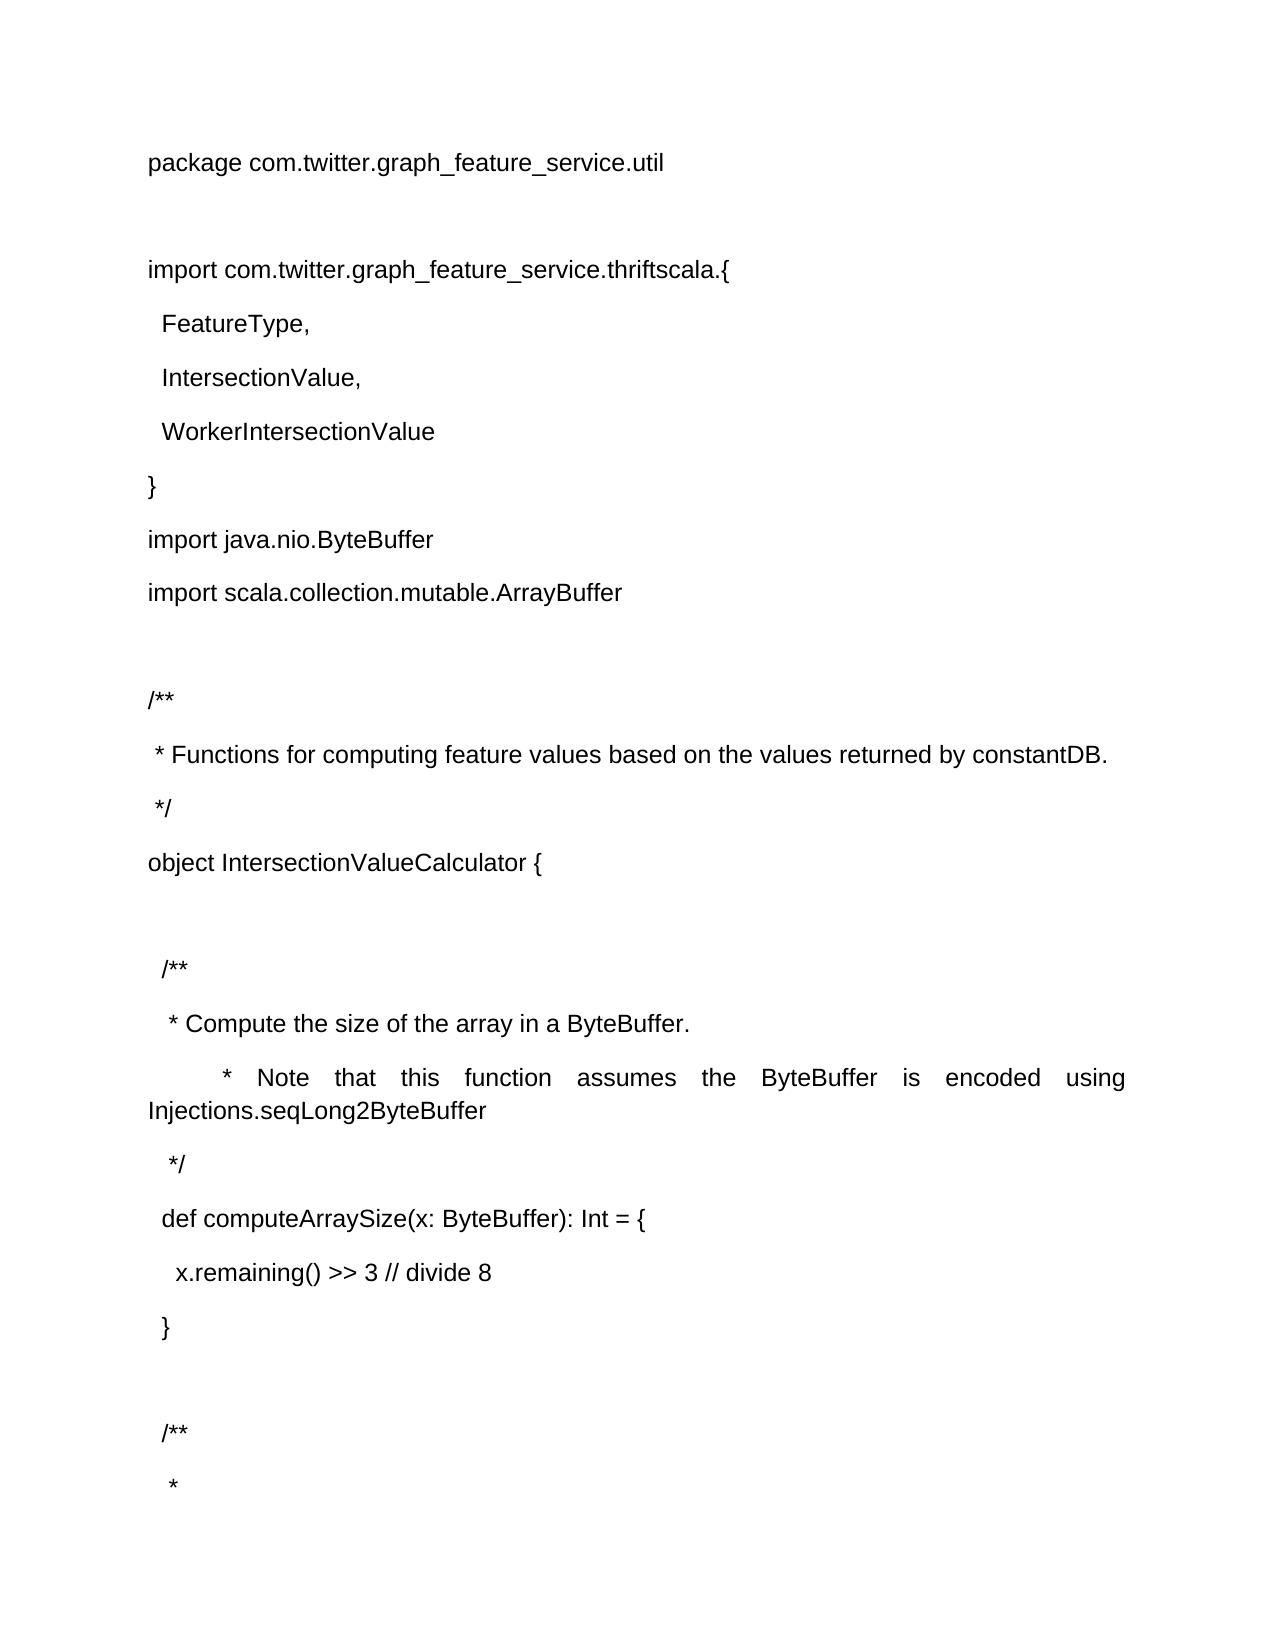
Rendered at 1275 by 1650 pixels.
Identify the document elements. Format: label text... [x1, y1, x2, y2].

text */ [148, 1150, 1127, 1179]
text /** [148, 1419, 1127, 1448]
text import scala.collection.mutable.ArrayBuffer [148, 578, 1127, 607]
text import com.twitter.graph_feature_service.thriftscala.{ [148, 255, 1127, 284]
text object IntersectionValueCalculator { [148, 848, 1127, 876]
text FeatureType, [148, 309, 1127, 338]
text * [148, 1473, 1127, 1502]
text package com.twitter.graph_feature_service.util [148, 148, 1127, 176]
text * Functions for computing feature values based on the values returned by constantDB. [148, 740, 1127, 769]
text } [148, 1312, 1127, 1340]
text import java.nio.ByteBuffer [148, 524, 1127, 553]
text IntersectionValue, [148, 363, 1127, 392]
text * Compute the size of the array in a ByteBuffer. [148, 1009, 1127, 1038]
text def computeArraySize(x: ByteBuffer): Int = { [148, 1204, 1127, 1233]
text /** [148, 686, 1127, 715]
text WorkerIntersectionValue [148, 417, 1127, 446]
text } [148, 471, 1127, 499]
text */ [148, 794, 1127, 823]
text x.remaining() >> 3 // divide 8 [148, 1258, 1127, 1286]
text * Note that this function assumes the ByteBuffer is encoded using Injections.seqLong2ByteBuffer [148, 1063, 1127, 1125]
text /** [148, 955, 1127, 984]
